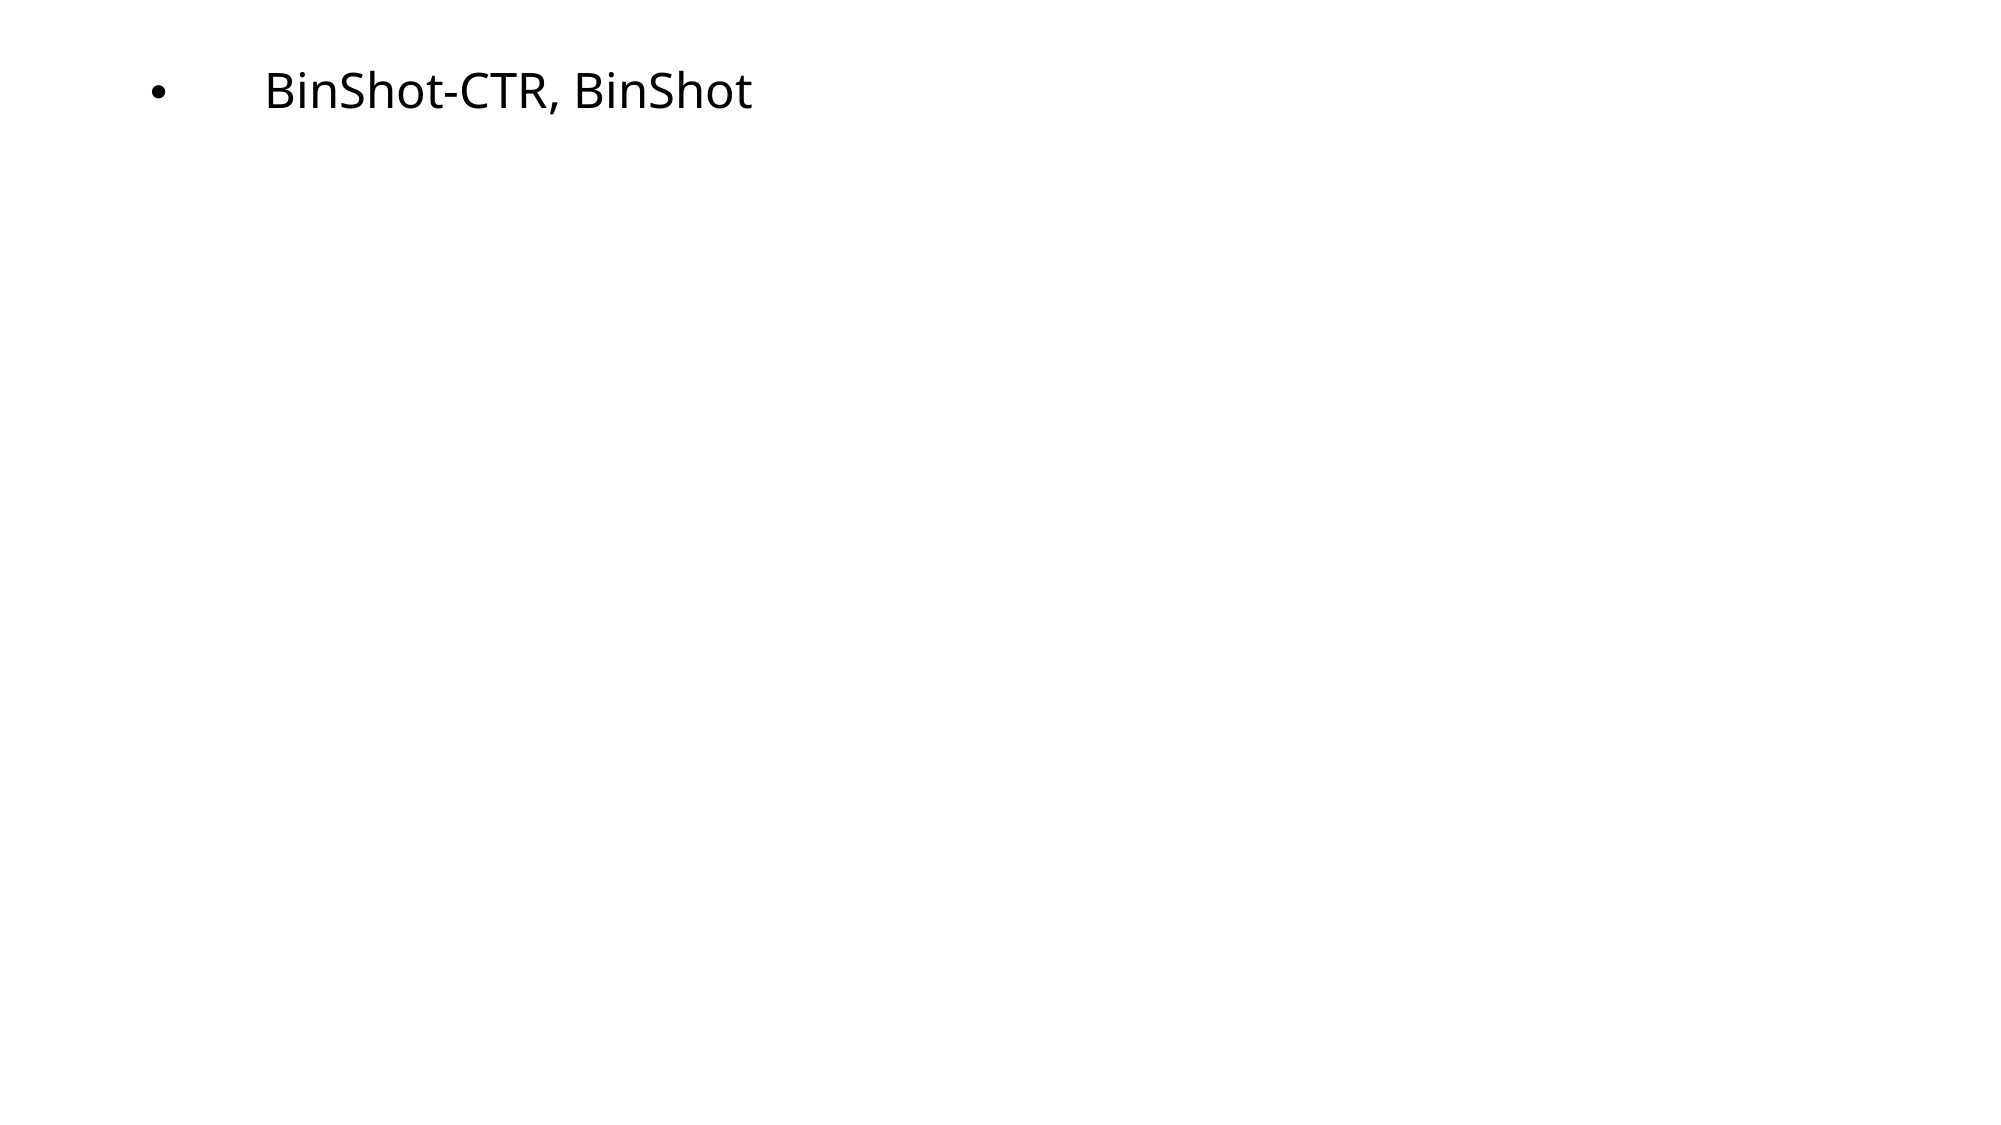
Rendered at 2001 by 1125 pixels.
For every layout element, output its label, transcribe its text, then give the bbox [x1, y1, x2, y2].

list BinShot-CTR, BinShot [150, 58, 1850, 122]
